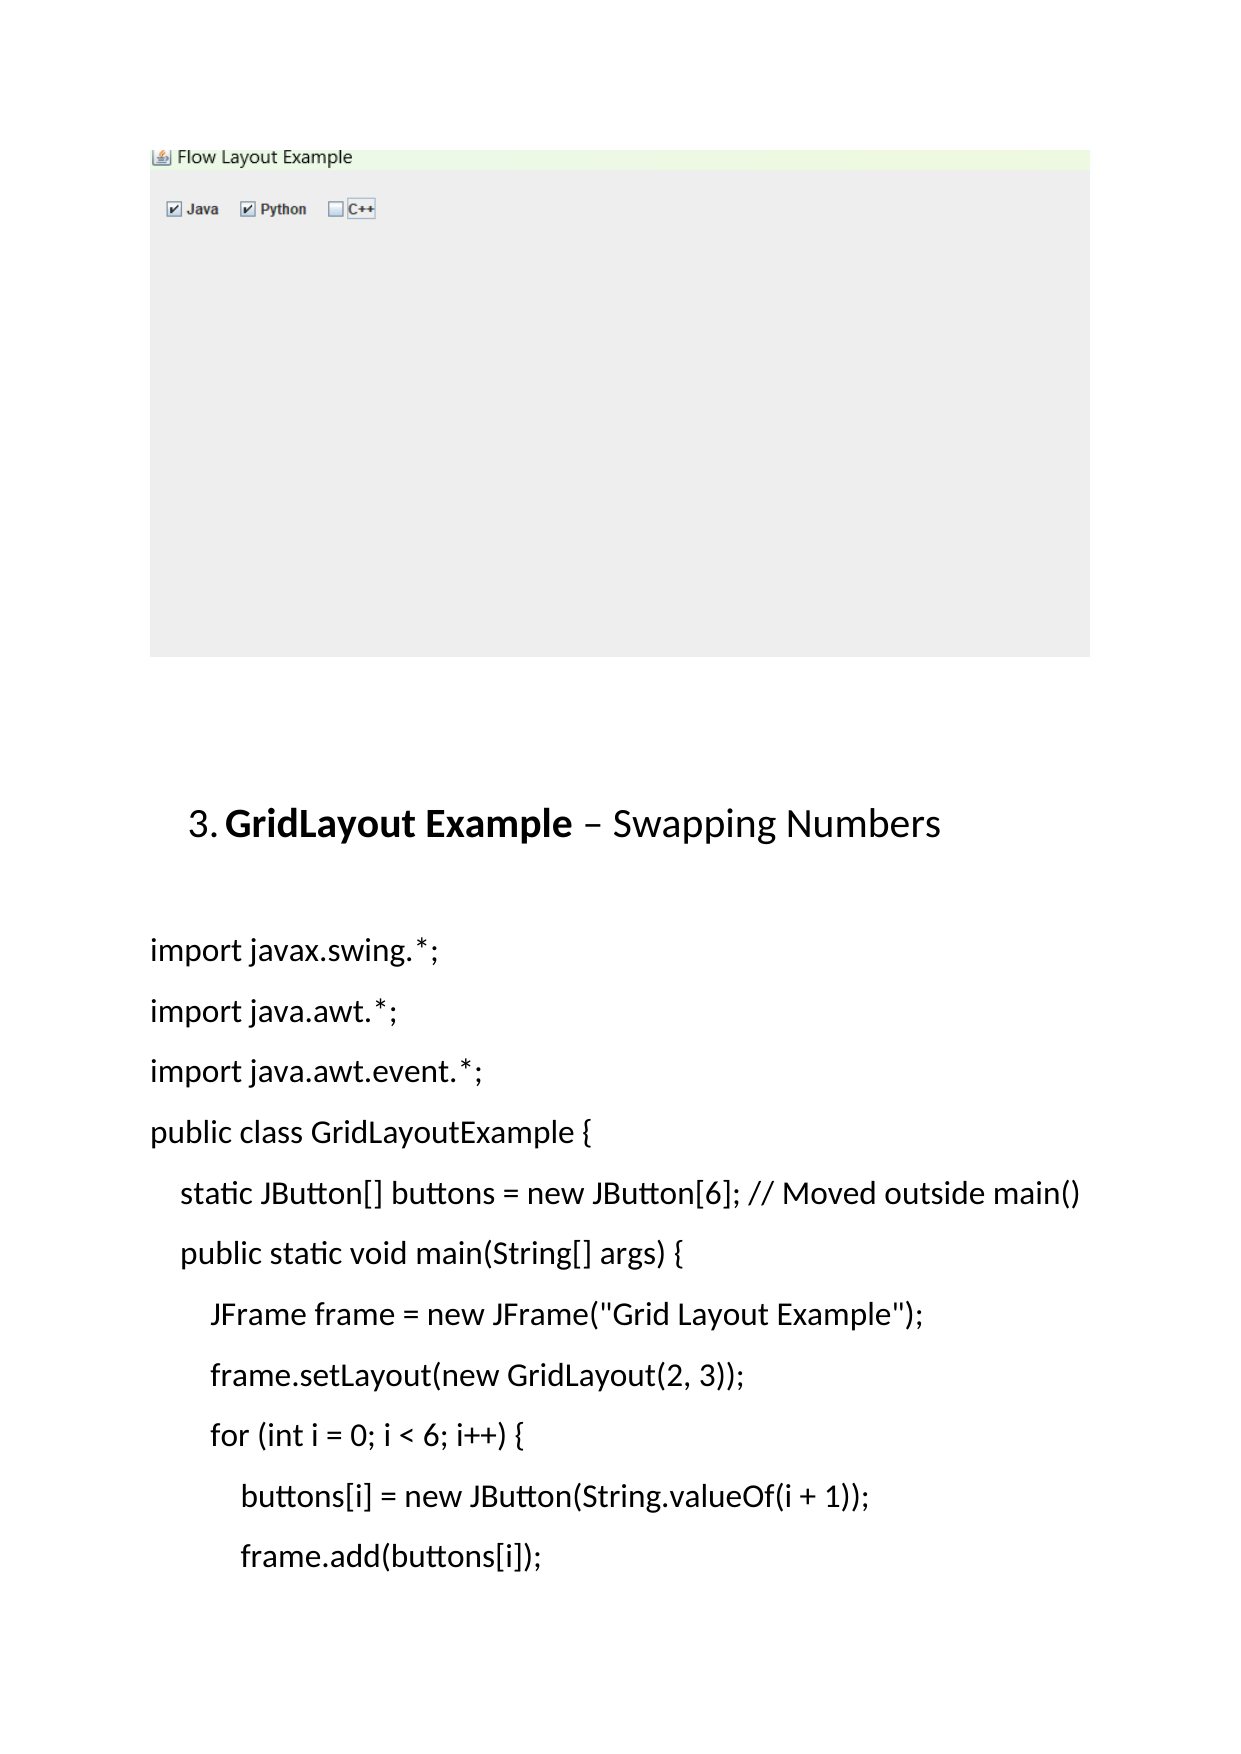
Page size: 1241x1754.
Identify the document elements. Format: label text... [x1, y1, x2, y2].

text import javax.swing.*; [150, 929, 1090, 970]
text JFrame frame = new JFrame("Grid Layout Example"); [150, 1293, 1090, 1334]
list GridLayout Example – Swapping Numbers [187, 797, 1090, 848]
text buttons[i] = new JButton(String.valueOf(i + 1)); [150, 1475, 1090, 1516]
text import java.awt.event.*; [150, 1050, 1090, 1091]
text public static void main(String[] args) { [150, 1232, 1090, 1273]
text for (int i = 0; i < 6; i++) { [150, 1414, 1090, 1455]
text import java.awt.*; [150, 990, 1090, 1031]
text frame.add(buttons[i]); [150, 1535, 1090, 1576]
text public class GridLayoutExample { [150, 1111, 1090, 1152]
text static JButton[] buttons = new JButton[6]; // Moved outside main() [150, 1172, 1090, 1212]
text frame.setLayout(new GridLayout(2, 3)); [150, 1353, 1090, 1394]
picture [150, 150, 1091, 657]
